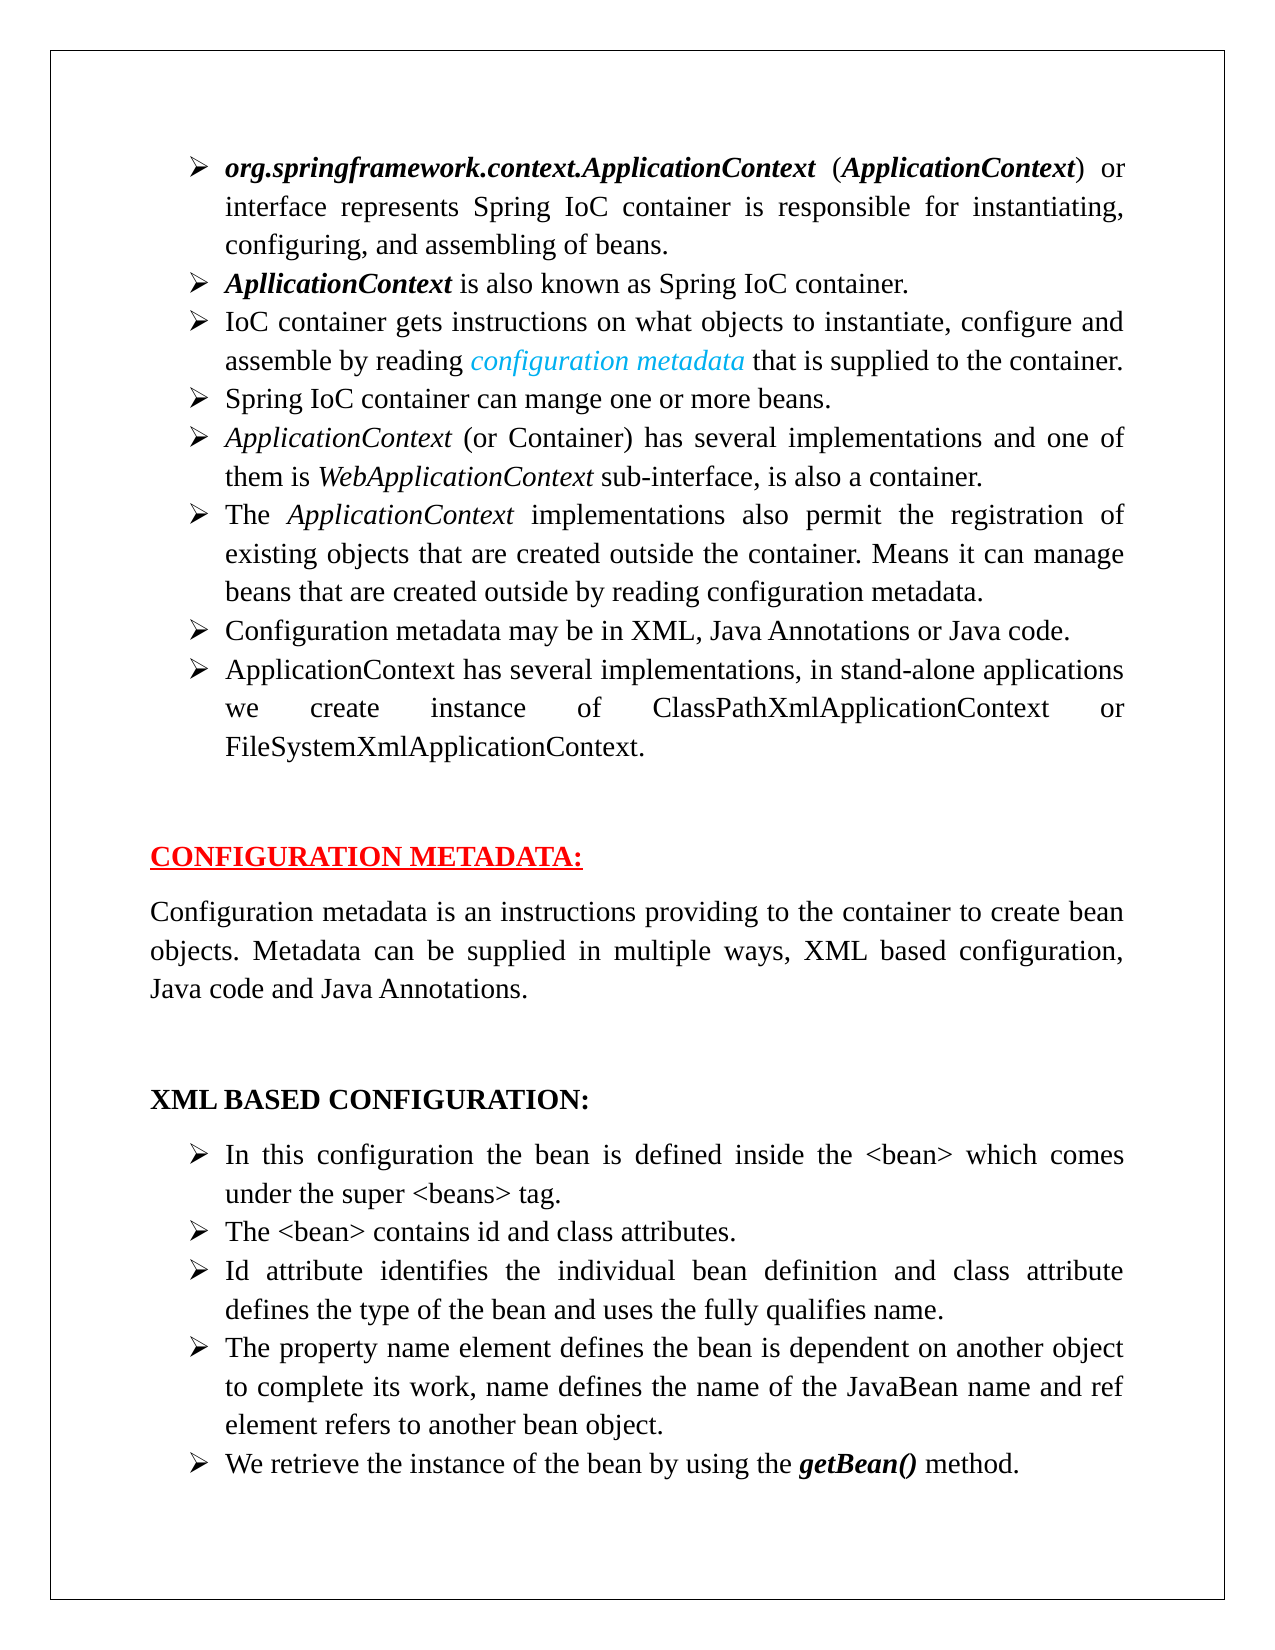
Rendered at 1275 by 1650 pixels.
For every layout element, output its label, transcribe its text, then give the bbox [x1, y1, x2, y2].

list Spring IoC container can mange one or more beans. [187, 382, 1125, 415]
list org.springframework.context.ApplicationContext (ApplicationContext) or interface represents Spring IoC container is responsible for instantiating, configuring, and assembling of beans. [187, 150, 1125, 261]
list In this configuration the bean is defined inside the <bean> which comes under the super <beans> tag. [187, 1137, 1125, 1209]
list The <bean> contains id and class attributes. [187, 1214, 1125, 1248]
text Configuration metadata is an instructions providing to the container to create bean objects. Metadata can be supplied in multiple ways, XML based configuration, Java code and Java Annotations. [150, 894, 1125, 1005]
list The ApplicationContext implementations also permit the registration of existing objects that are created outside the container. Means it can manage beans that are created outside by reading configuration metadata. [187, 497, 1125, 608]
list The property name element defines the bean is dependent on another object to complete its work, name defines the name of the JavaBean name and ref element refers to another bean object. [187, 1330, 1125, 1441]
list Configuration metadata may be in XML, Java Annotations or Java code. [187, 613, 1125, 647]
list We retrieve the instance of the bean by using the getBean() method. [187, 1446, 1125, 1480]
list IoC container gets instructions on what objects to instantiate, configure and assemble by reading configuration metadata that is supplied to the container. [187, 304, 1125, 377]
list ApllicationContext is also known as Spring IoC container. [187, 266, 1125, 299]
text CONFIGURATION METADATA: [150, 839, 1125, 873]
list Id attribute identifies the individual bean definition and class attribute defines the type of the bean and uses the fully qualifies name. [187, 1253, 1125, 1325]
text XML BASED CONFIGURATION: [150, 1082, 1125, 1116]
list ApplicationContext has several implementations, in stand-alone applications we create instance of ClassPathXmlApplicationContext or FileSystemXmlApplicationContext. [187, 652, 1125, 762]
list ApplicationContext (or Container) has several implementations and one of them is WebApplicationContext sub-interface, is also a container. [187, 420, 1125, 492]
